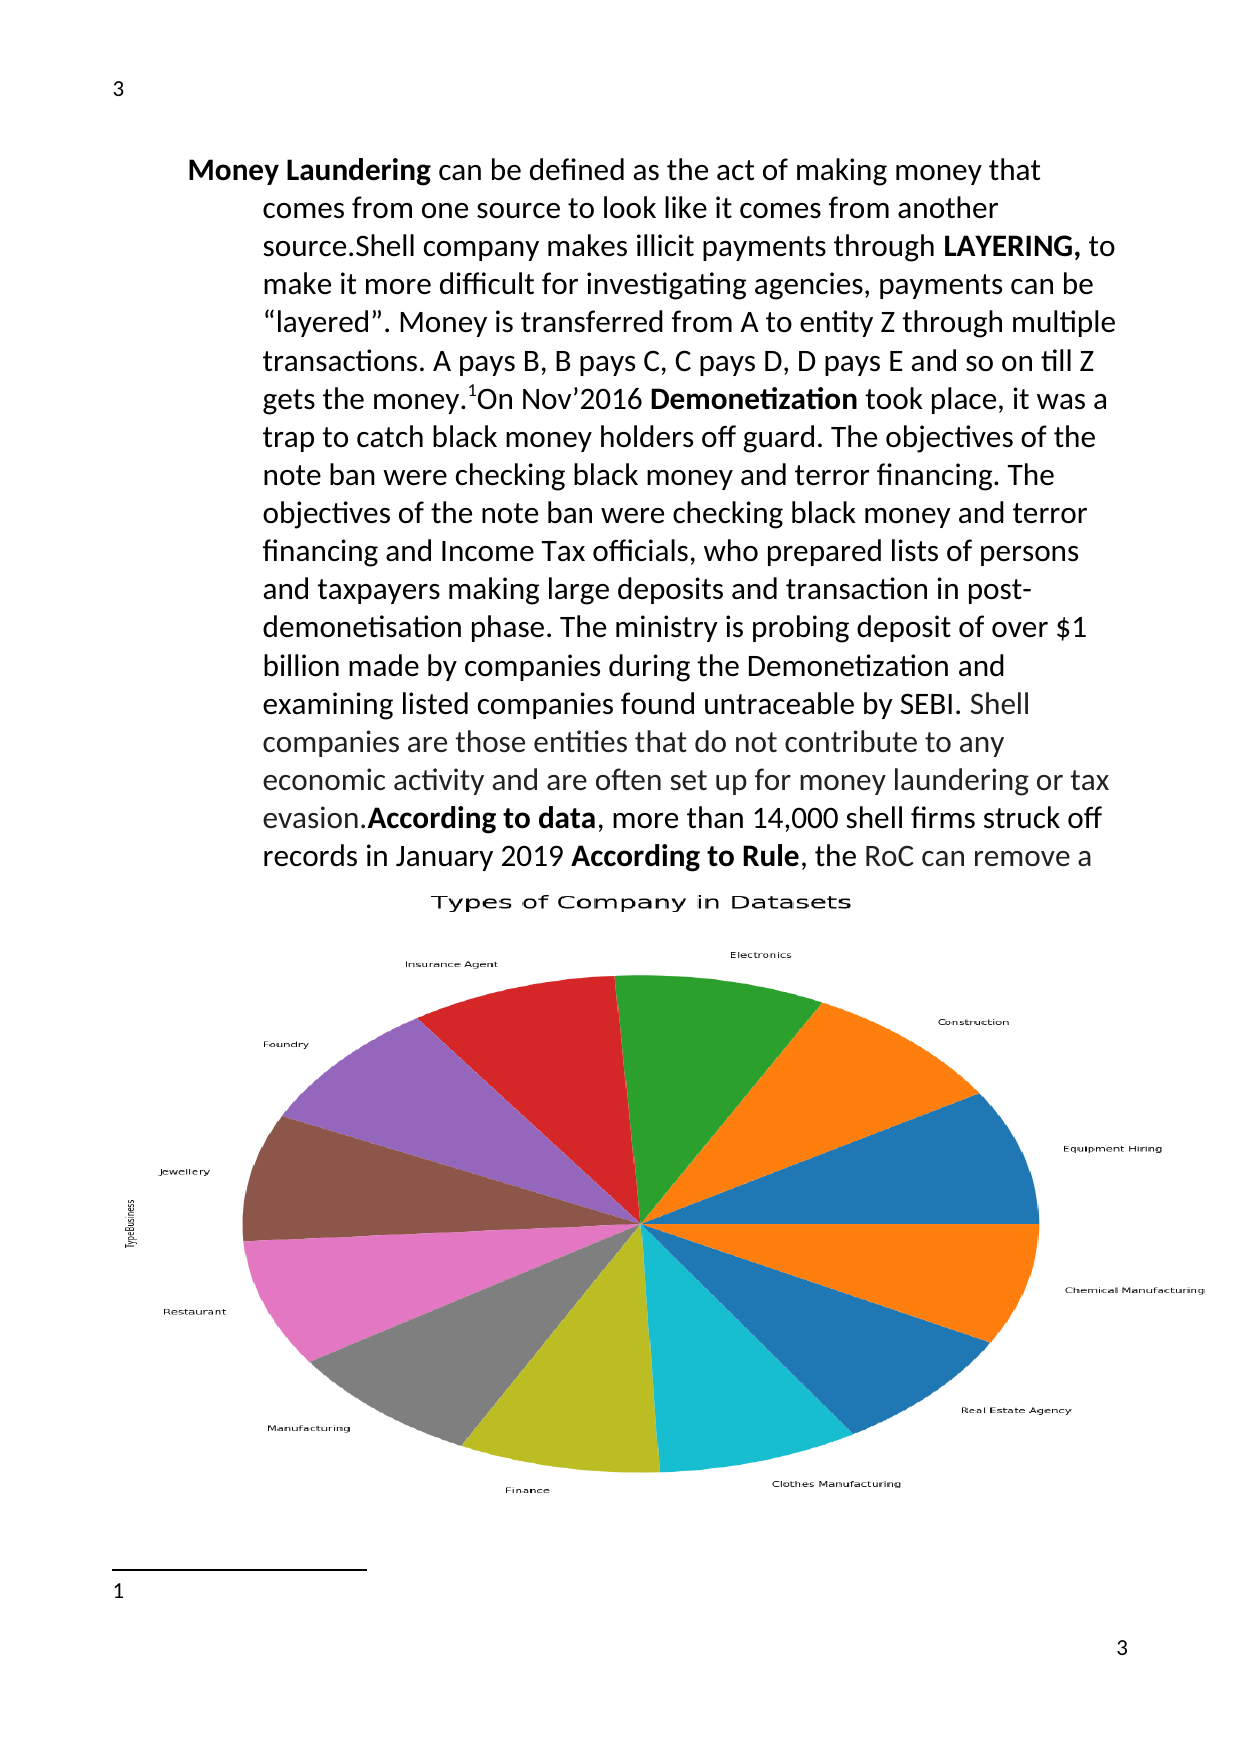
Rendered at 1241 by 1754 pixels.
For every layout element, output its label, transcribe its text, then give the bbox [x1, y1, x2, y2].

picture [112, 881, 1205, 1503]
text Money Laundering can be defined as the act of making money that comes from one source to look like it comes from another source.Shell company makes illicit payments through LAYERING, to make it more difficult for investigating agencies, payments can be “layered”. Money is transferred from A to entity Z through multiple transactions. A pays B, B pays C, C pays D, D pays E and so on till Z gets the money.On Nov’2016 Demonetization took place, it was a trap to catch black money holders off guard. The objectives of the note ban were checking black money and terror financing. The objectives of the note ban were checking black money and terror financing and Income Tax officials, who prepared lists of persons and taxpayers making large deposits and transaction in post-demonetisation phase. The ministry is probing deposit of over $1 billion made by companies during the Demonetization and examining listed companies found untraceable by SEBI. Shell companies are those entities that do not contribute to any economic activity and are often set up for money laundering or tax evasion.According to data, more than 14,000 shell firms struck off records in January 2019 According to Rule, the RoC can remove a company from its records if it fails to commence business within a year of its incorporation, or has not carried out any operation for three years.According to economic activity Industry type of Shell Company is agriculture and allied activities (32,628 companies were involved in agriculture and allied activities and 739,649 in services such as real estate, trading, finance and insurance. [187, 150, 1128, 881]
